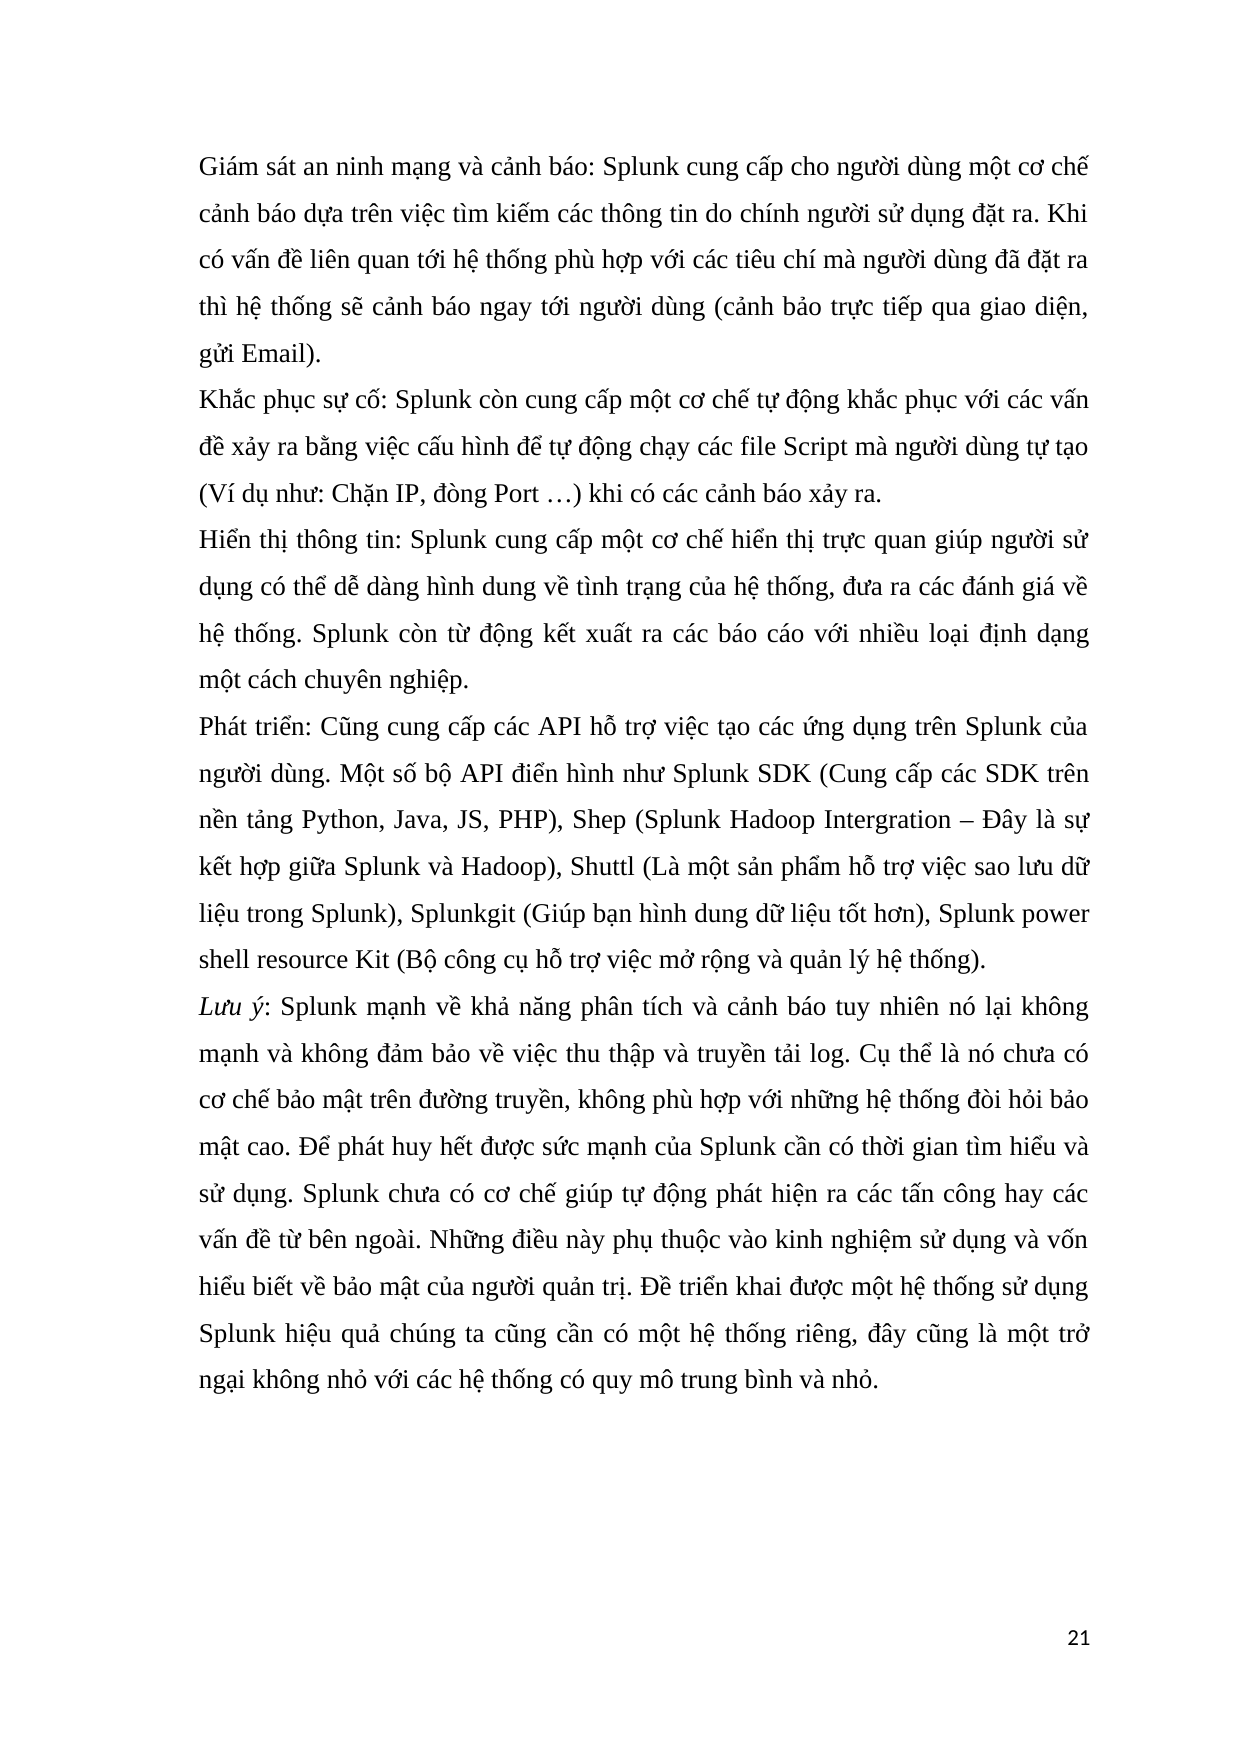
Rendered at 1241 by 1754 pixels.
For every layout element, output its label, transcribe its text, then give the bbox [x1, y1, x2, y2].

text Lưu ý: Splunk mạnh về khả năng phân tích và cảnh báo tuy nhiên nó lại không mạnh và không đảm bảo về việc thu thập và truyền tải log. Cụ thể là nó chưa có cơ chế bảo mật trên đường truyền, không phù hợp với những hệ thống đòi hỏi bảo mật cao. Để phát huy hết được sức mạnh của Splunk cần có thời gian tìm hiểu và sử dụng. Splunk chưa có cơ chế giúp tự động phát hiện ra các tấn công hay các vấn đề từ bên ngoài. Những điều này phụ thuộc vào kinh nghiệm sử dụng và vốn hiểu biết về bảo mật của người quản trị. Đề triển khai được một hệ thống sử dụng Splunk hiệu quả chúng ta cũng cần có một hệ thống riêng, đây cũng là một trở ngại không nhỏ với các hệ thống có quy mô trung bình và nhỏ. [199, 990, 1090, 1394]
text Giám sát an ninh mạng và cảnh báo: Splunk cung cấp cho người dùng một cơ chế cảnh báo dựa trên việc tìm kiếm các thông tin do chính người sử dụng đặt ra. Khi có vấn đề liên quan tới hệ thống phù hợp với các tiêu chí mà người dùng đã đặt ra thì hệ thống sẽ cảnh báo ngay tới người dùng (cảnh bảo trực tiếp qua giao diện, gửi Email). [199, 150, 1090, 368]
text Khắc phục sự cố: Splunk còn cung cấp một cơ chế tự động khắc phục với các vấn đề xảy ra bằng việc cấu hình để tự động chạy các file Script mà người dùng tự tạo (Ví dụ như: Chặn IP, đòng Port …) khi có các cảnh báo xảy ra. [199, 383, 1090, 508]
text Phát triển: Cũng cung cấp các API hỗ trợ việc tạo các ứng dụng trên Splunk của người dùng. Một số bộ API điển hình như Splunk SDK (Cung cấp các SDK trên nền tảng Python, Java, JS, PHP), Shep (Splunk Hadoop Intergration – Đây là sự kết hợp giữa Splunk và Hadoop), Shuttl (Là một sản phẩm hỗ trợ việc sao lưu dữ liệu trong Splunk), Splunkgit (Giúp bạn hình dung dữ liệu tốt hơn), Splunk power shell resource Kit (Bộ công cụ hỗ trợ việc mở rộng và quản lý hệ thống). [199, 710, 1090, 974]
text Hiển thị thông tin: Splunk cung cấp một cơ chế hiển thị trực quan giúp người sử dụng có thể dễ dàng hình dung về tình trạng của hệ thống, đưa ra các đánh giá về hệ thống. Splunk còn từ động kết xuất ra các báo cáo với nhiều loại định dạng một cách chuyên nghiệp. [199, 523, 1090, 694]
